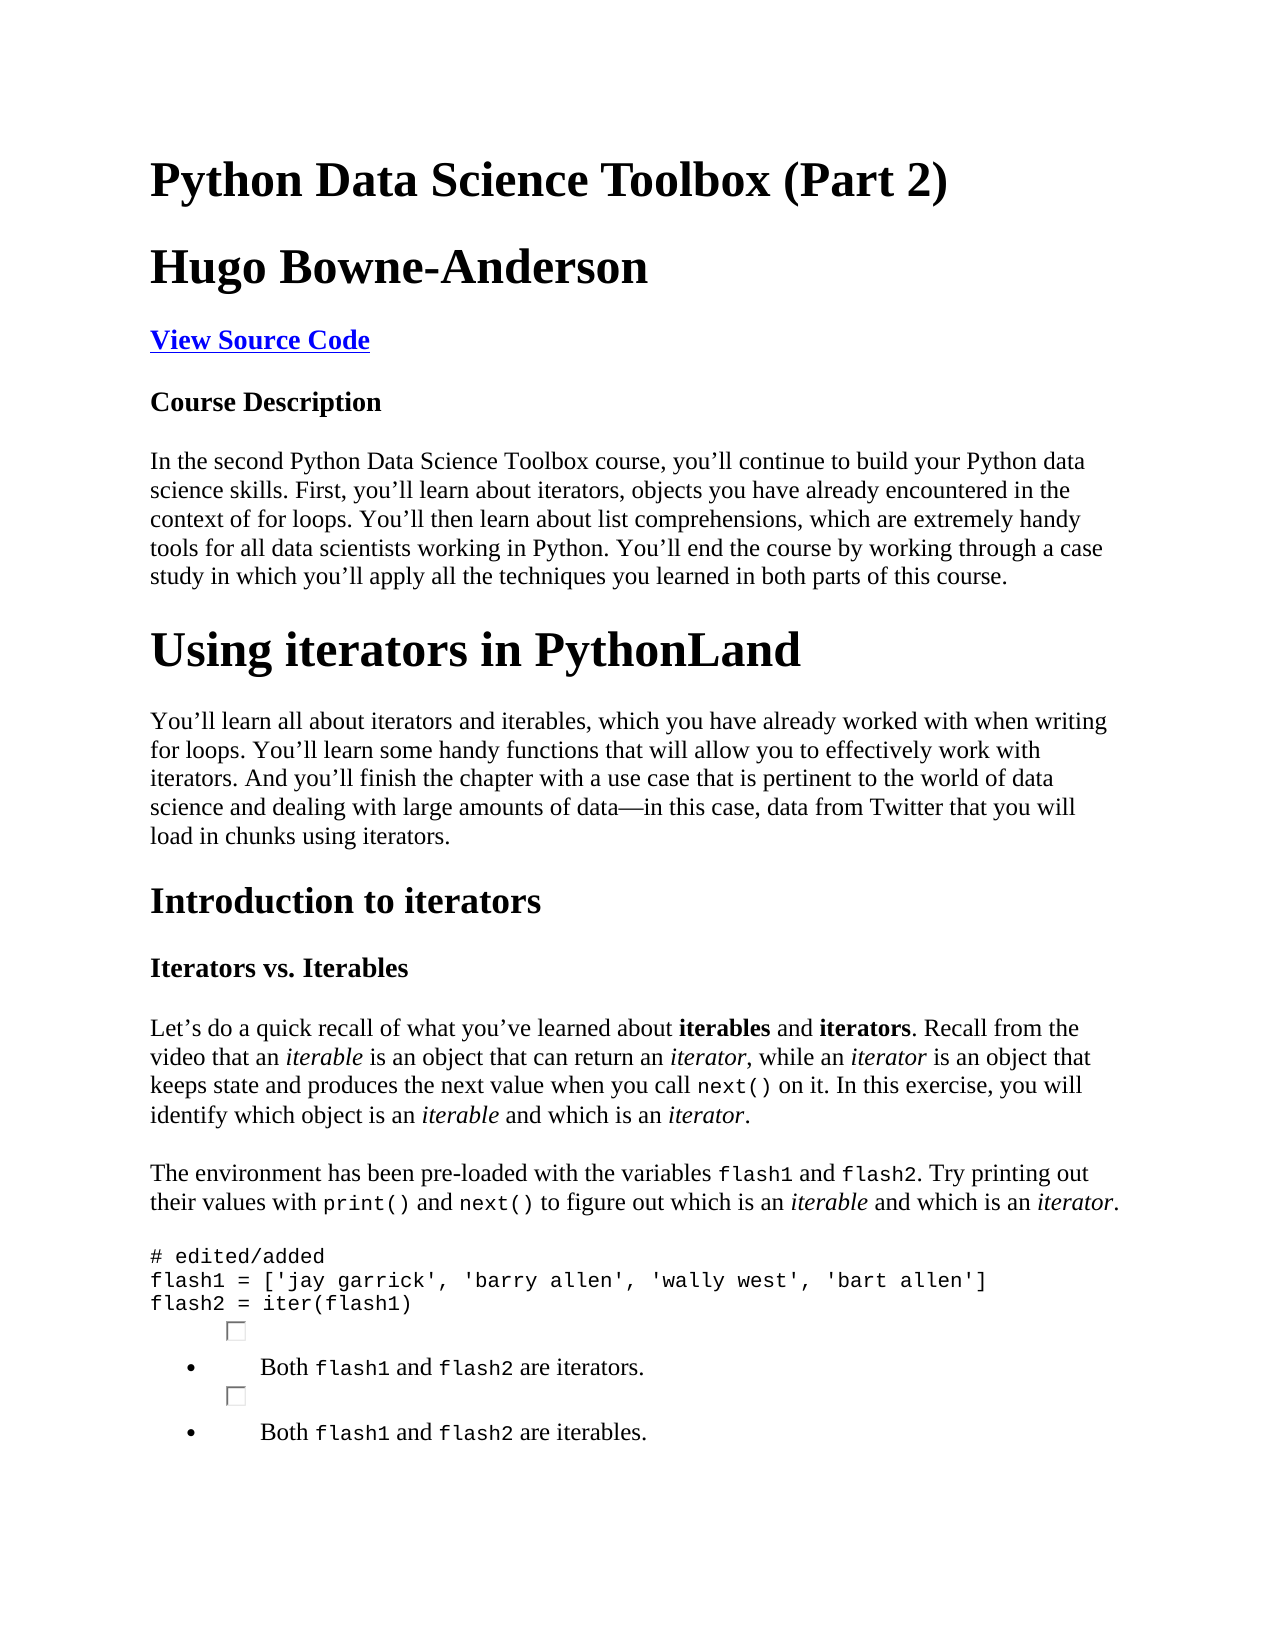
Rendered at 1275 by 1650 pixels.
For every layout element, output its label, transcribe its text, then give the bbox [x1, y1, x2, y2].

text Python Data Science Toolbox (Part 2) [150, 150, 1125, 207]
text Let’s do a quick recall of what you’ve learned about iterables and iterators. Recall from the video that an iterable is an object that can return an iterator, while an iterator is an object that keeps state and produces the next value when you call next() on it. In this exercise, you will identify which object is an iterable and which is an iterator. [150, 1013, 1125, 1129]
text Introduction to iterators [150, 879, 1125, 922]
text Course Description [150, 385, 1125, 417]
text Iterators vs. Iterables [150, 951, 1125, 984]
text flash2 = iter(flash1) [150, 1293, 1125, 1317]
text View Source Code [150, 323, 1125, 356]
text flash1 = ['jay garrick', 'barry allen', 'wally west', 'bart allen'] [150, 1270, 1125, 1293]
text The environment has been pre-loaded with the variables flash1 and flash2. Try printing out their values with print() and next() to figure out which is an iterable and which is an iterator. [150, 1158, 1125, 1217]
text Hugo Bowne-Anderson [150, 237, 1125, 294]
list Both flash1 and flash2 are iterators. [187, 1317, 1125, 1382]
text Using iterators in PythonLand [150, 619, 1125, 677]
text In the second Python Data Science Toolbox course, you’ll continue to build your Python data science skills. First, you’ll learn about iterators, objects you have already encountered in the context of for loops. You’ll then learn about list comprehensions, which are extremely handy tools for all data scientists working in Python. You’ll end the course by working through a case study in which you’ll apply all the techniques you learned in both parts of this course. [150, 446, 1125, 590]
list Both flash1 and flash2 are iterables. [187, 1382, 1125, 1447]
text You’ll learn all about iterators and iterables, which you have already worked with when writing for loops. You’ll learn some handy functions that will allow you to effectively work with iterators. And you’ll finish the chapter with a use case that is pertinent to the world of data science and dealing with large amounts of data—in this case, data from Twitter that you will load in chunks using iterators. [150, 706, 1125, 850]
text # edited/added [150, 1246, 1125, 1270]
